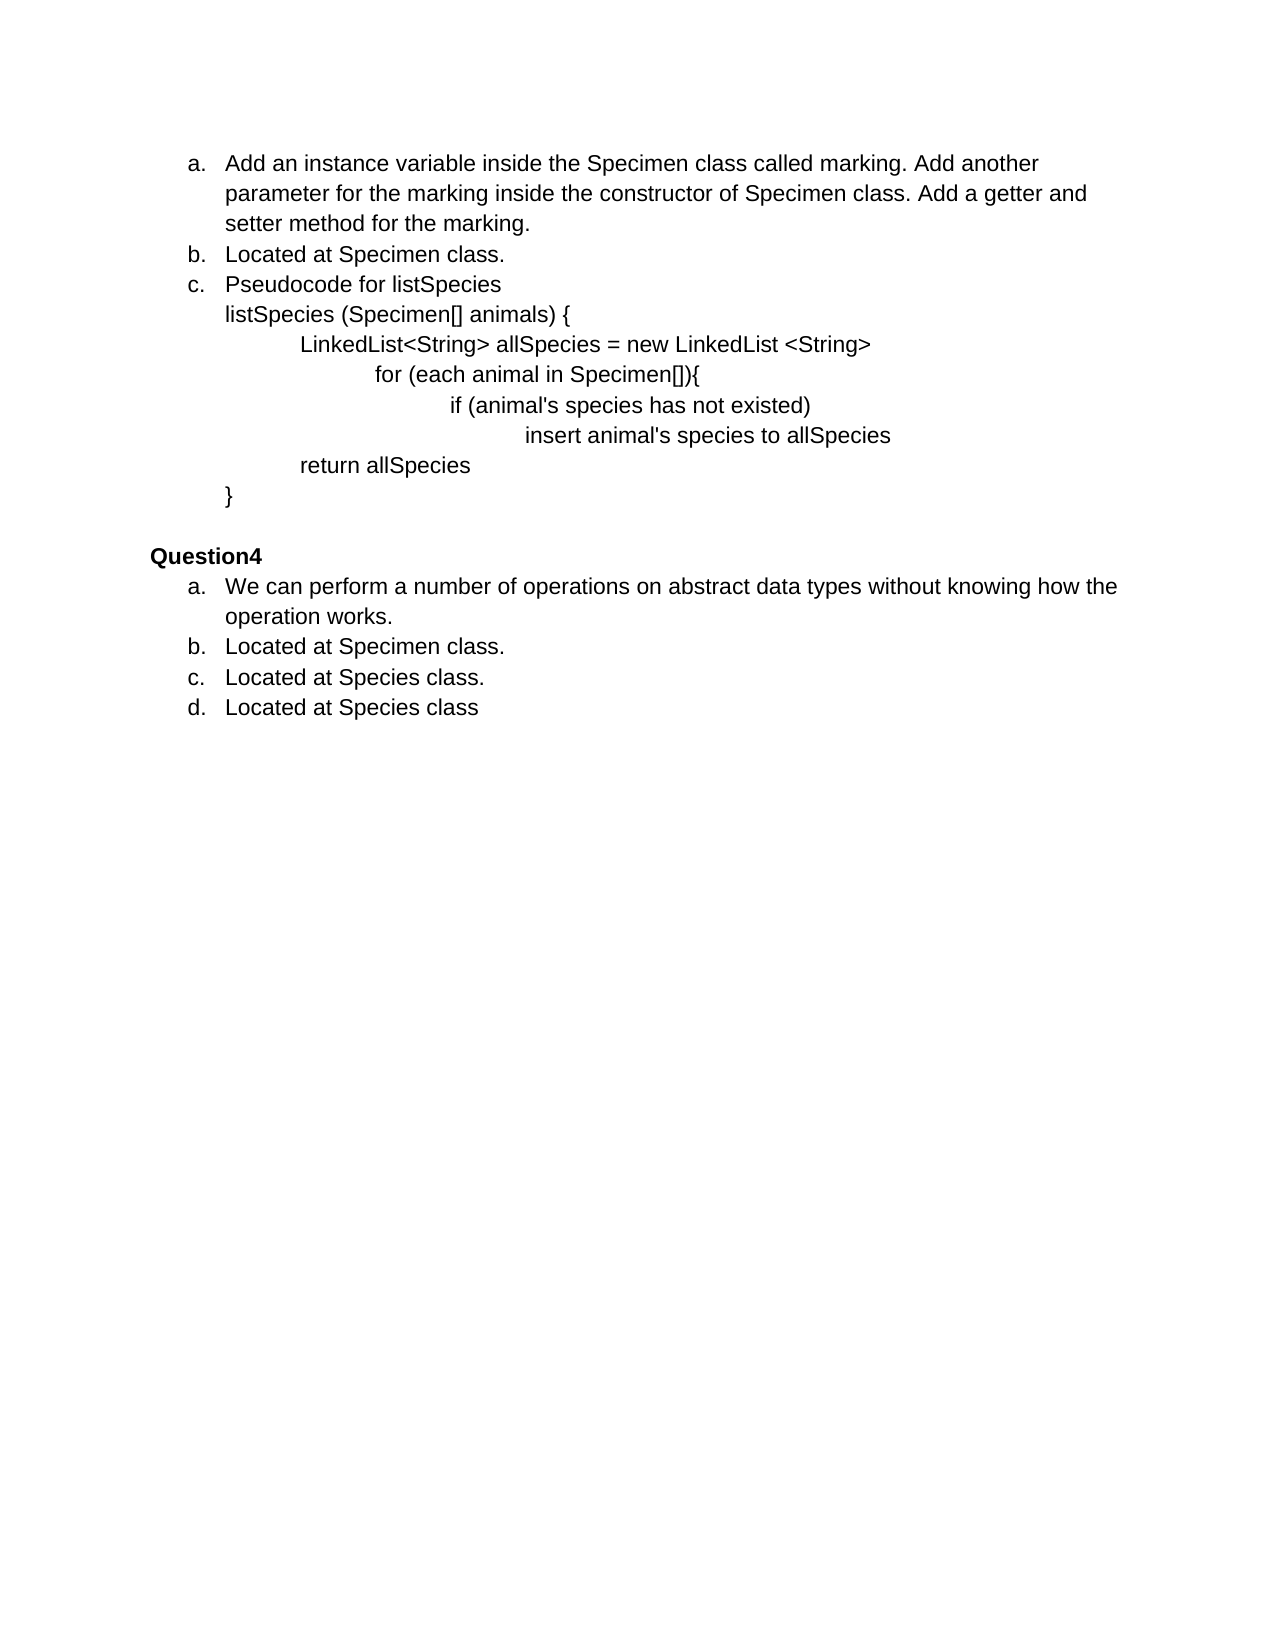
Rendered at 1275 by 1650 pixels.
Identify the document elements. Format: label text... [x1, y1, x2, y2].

text return allSpecies [225, 452, 1125, 478]
text insert animal's species to allSpecies [225, 422, 1125, 448]
text Question4 [150, 543, 1125, 569]
list Pseudocode for listSpecies [187, 271, 1125, 297]
text LinkedList<String> allSpecies = new LinkedList <String> [225, 331, 1125, 358]
list Located at Species class. [187, 663, 1125, 690]
text listSpecies (Specimen[] animals) { [225, 301, 1125, 327]
text for (each animal in Specimen[]){ [300, 361, 1125, 388]
list We can perform a number of operations on abstract data types without knowing how the operation works. [187, 573, 1125, 629]
list Located at Specimen class. [187, 633, 1125, 660]
list Located at Species class [187, 694, 1125, 720]
list Located at Specimen class. [187, 241, 1125, 267]
text } [225, 482, 1125, 509]
text if (animal's species has not existed) [375, 392, 1125, 418]
list Add an instance variable inside the Specimen class called marking. Add another parameter for the marking inside the constructor of Specimen class. Add a getter and setter method for the marking. [187, 150, 1125, 237]
